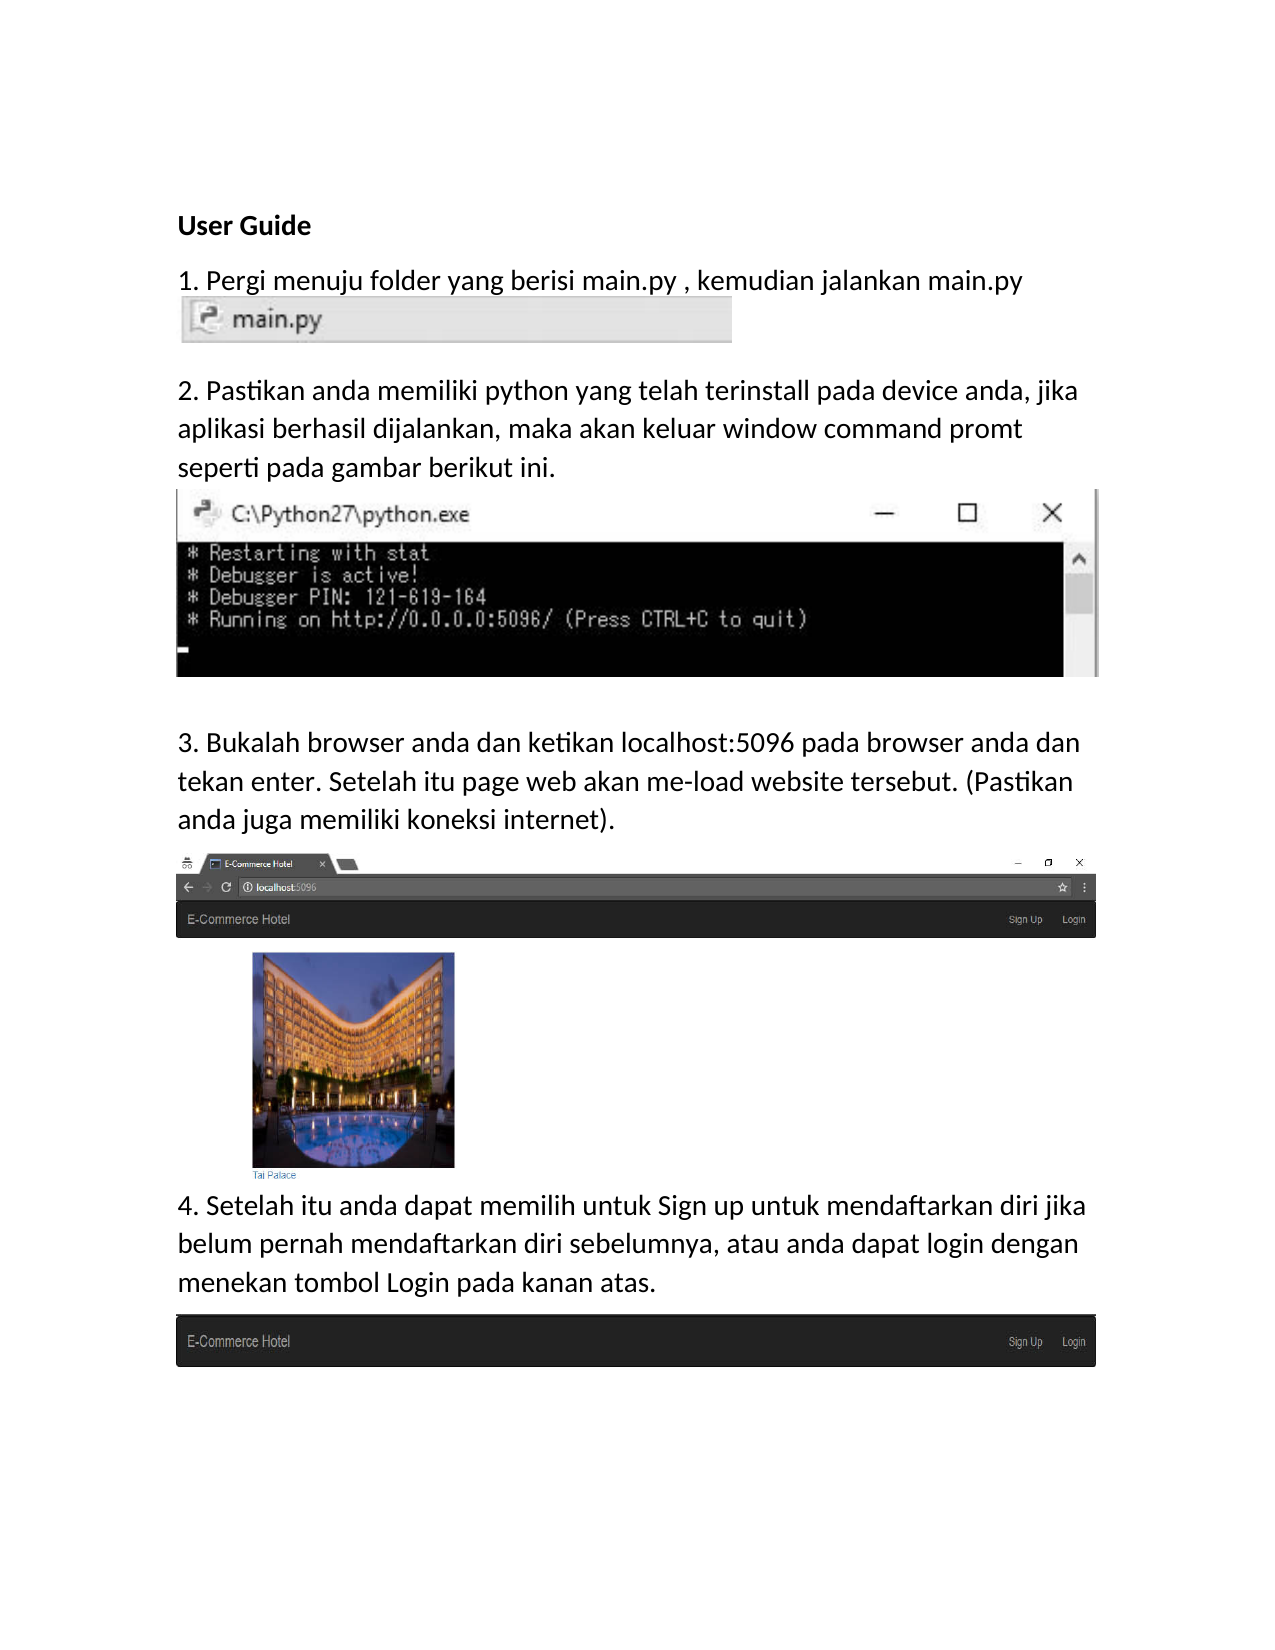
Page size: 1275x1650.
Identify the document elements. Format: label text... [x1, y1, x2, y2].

text 3. Bukalah browser anda dan ketikan localhost:5096 pada browser anda dan tekan enter. Setelah itu page web akan me-load website tersebut. (Pastikan anda juga memiliki koneksi internet). [177, 724, 1098, 837]
picture [176, 489, 1099, 677]
text 4. Setelah itu anda dapat memilih untuk Sign up untuk mendaftarkan diri jika belum pernah mendaftarkan diri sebelumnya, atau anda dapat login dengan menekan tombol Login pada kanan atas. [177, 1187, 1098, 1299]
picture [176, 853, 1096, 1179]
picture [176, 296, 732, 343]
picture [176, 1314, 1096, 1368]
text User Guide [177, 207, 1098, 242]
text 2. Pastikan anda memiliki python yang telah terinstall pada device anda, jika aplikasi berhasil dijalankan, maka akan keluar window command promt seperti pada gambar berikut ini. [177, 372, 1098, 484]
text 1. Pergi menuju folder yang berisi main.py , kemudian jalankan main.py [177, 262, 1098, 297]
